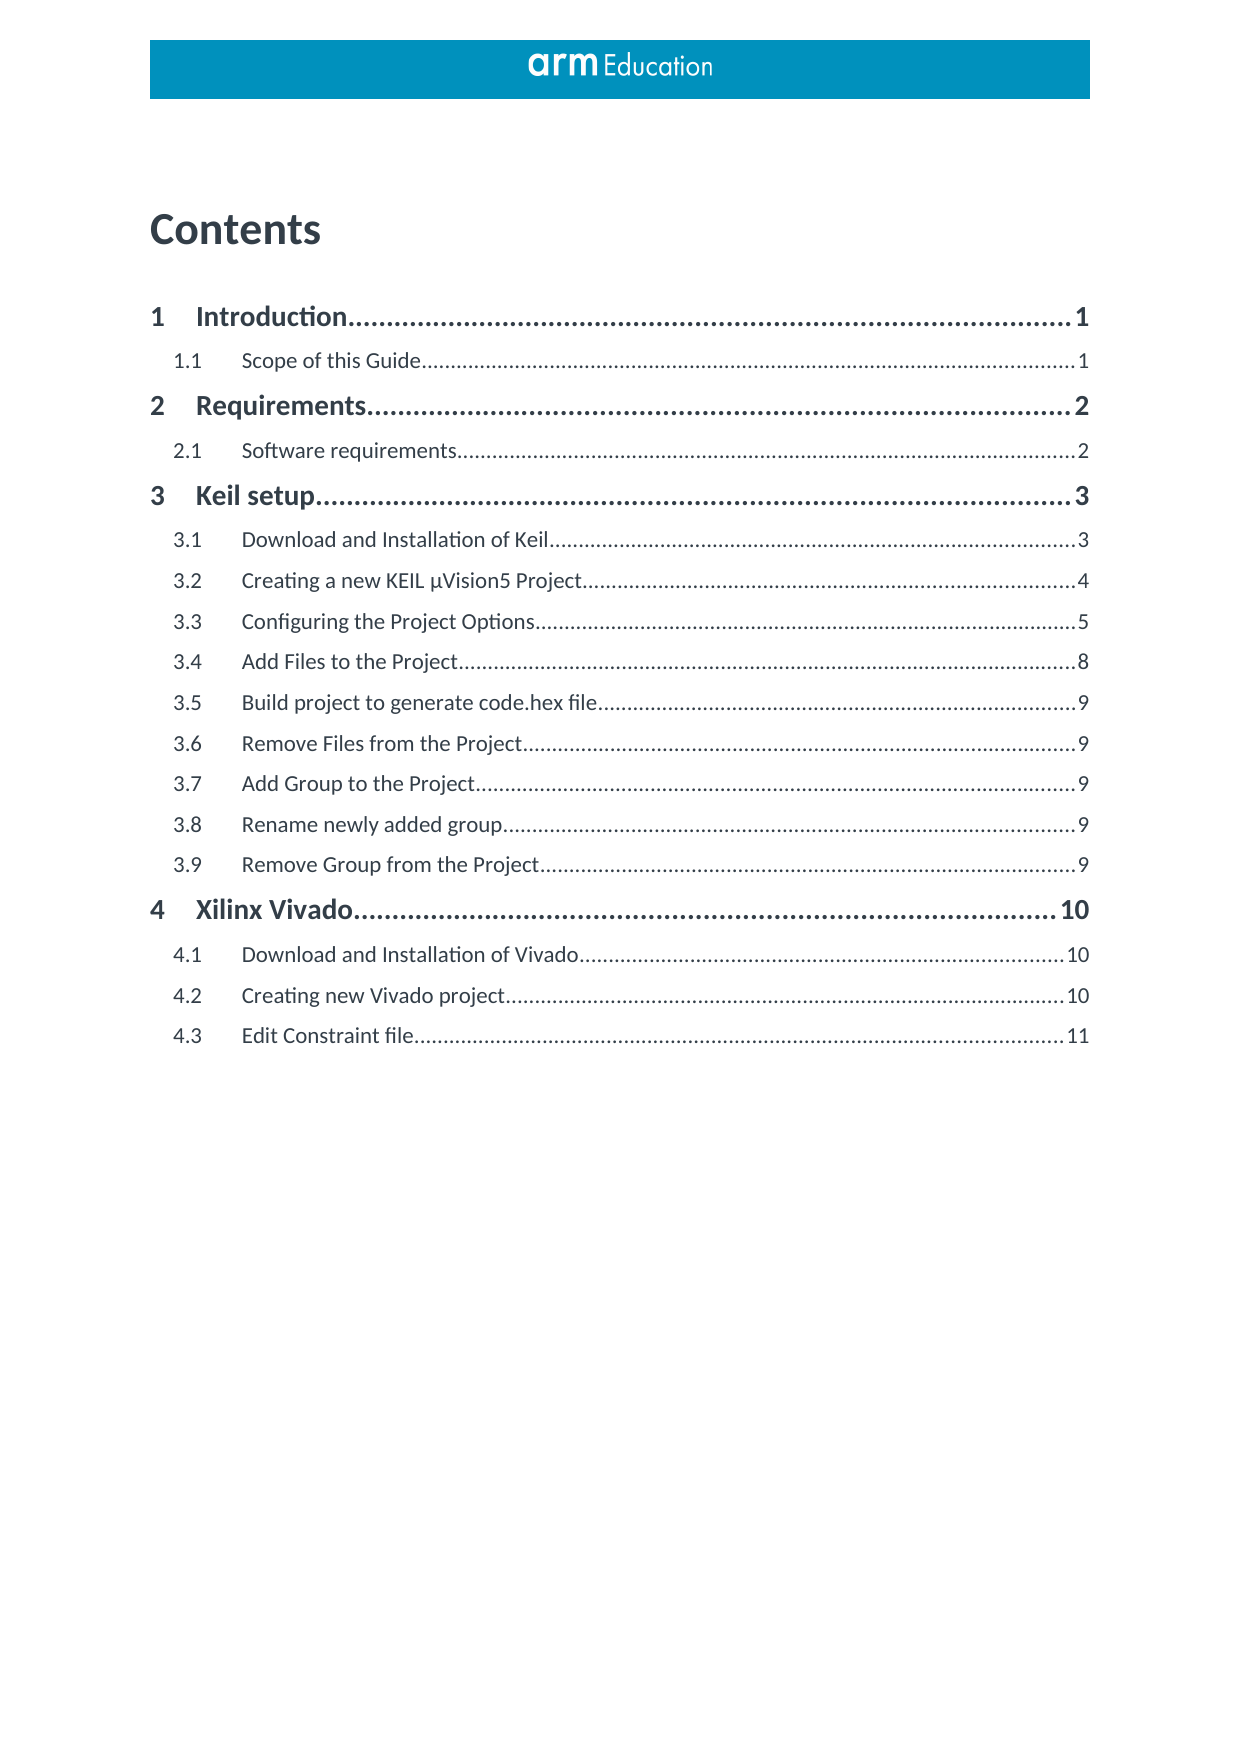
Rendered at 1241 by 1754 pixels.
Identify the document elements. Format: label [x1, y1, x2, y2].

picture [675, 58, 679, 75]
picture [554, 54, 566, 75]
picture [570, 54, 597, 75]
picture [529, 54, 548, 75]
picture [606, 55, 615, 75]
